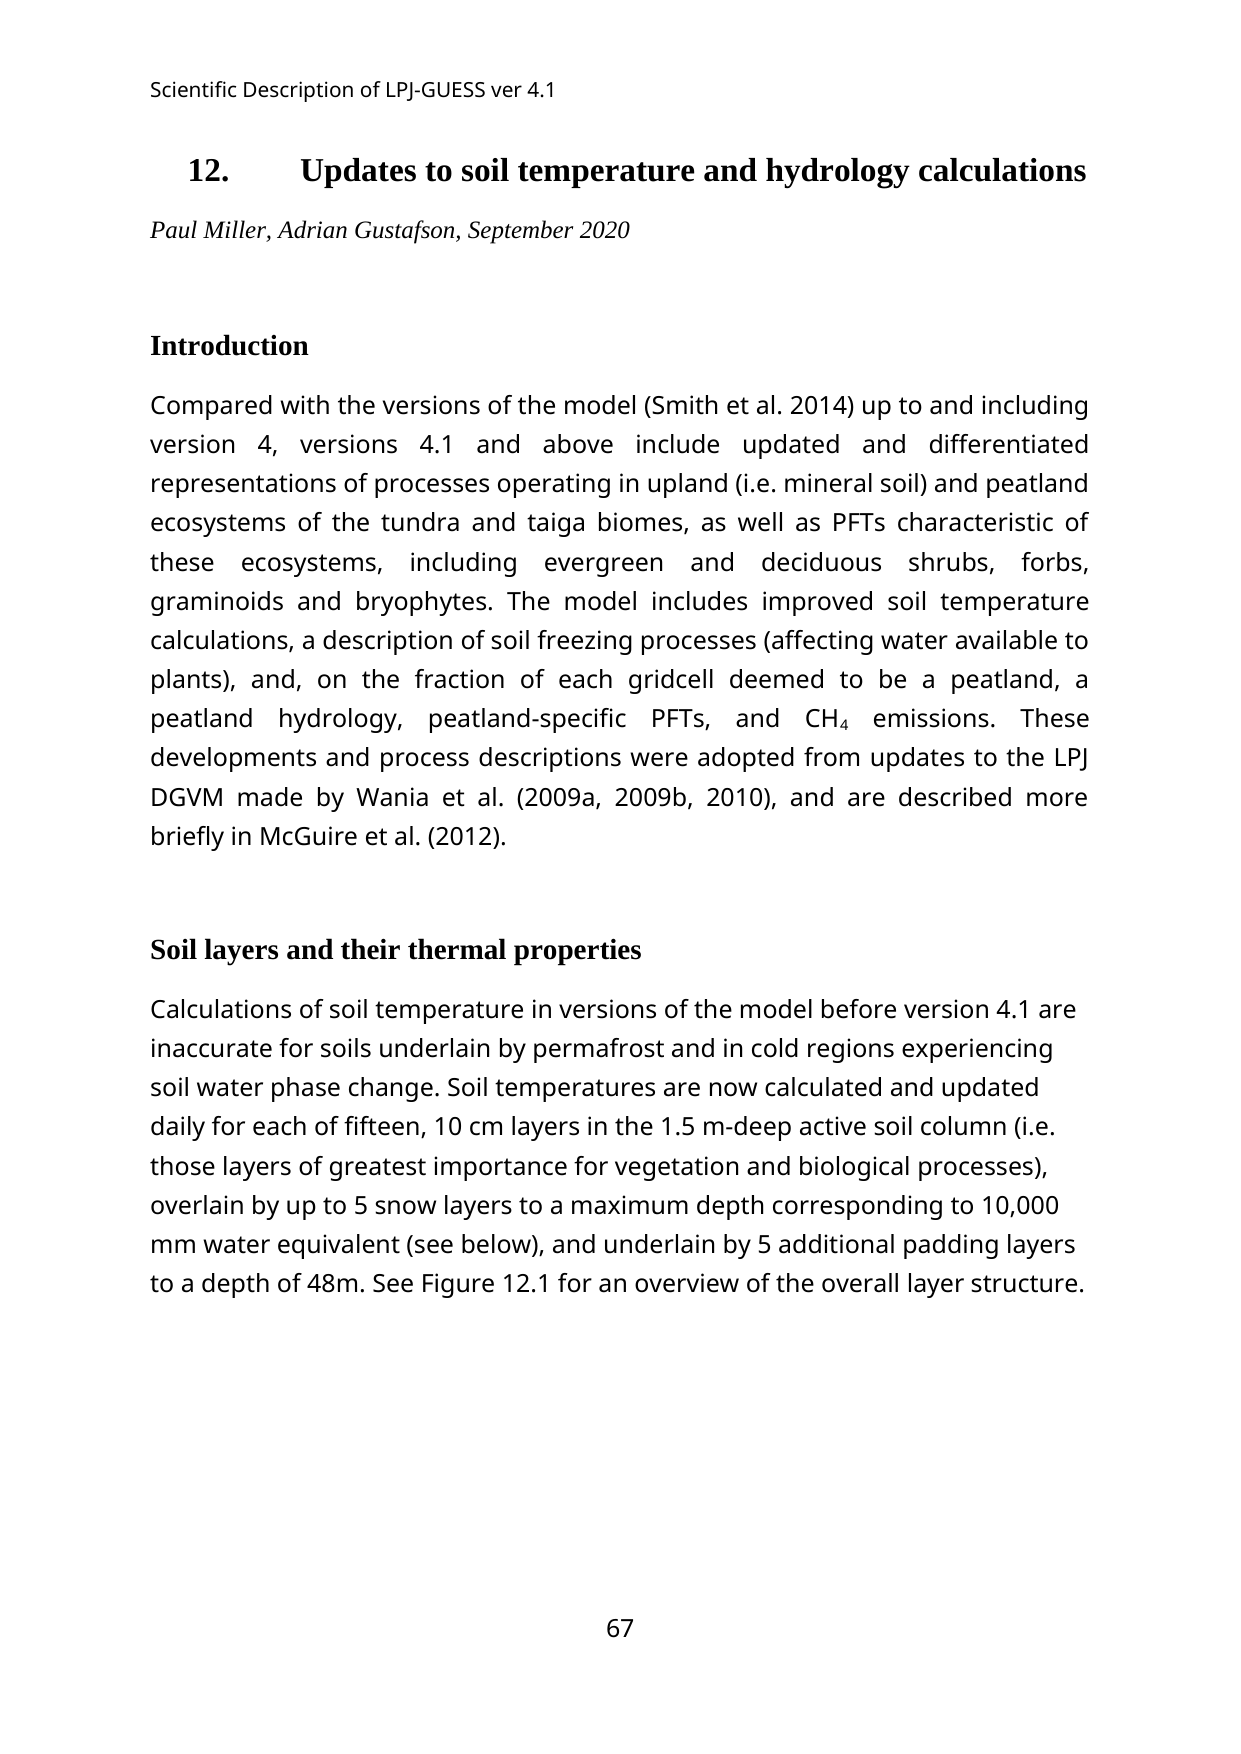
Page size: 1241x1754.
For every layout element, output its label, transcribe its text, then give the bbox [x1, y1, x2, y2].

text Paul Miller, Adrian Gustafson, September 2020 [150, 215, 1090, 244]
text Compared with the versions of the model (Smith et al. 2014) up to and including version 4, versions 4.1 and above include updated and differentiated representations of processes operating in upland (i.e. mineral soil) and peatland ecosystems of the tundra and taiga biomes, as well as PFTs characteristic of these ecosystems, including evergreen and deciduous shrubs, forbs, graminoids and bryophytes. The model includes improved soil temperature calculations, a description of soil freezing processes (affecting water available to plants), and, on the fraction of each gridcell deemed to be a peatland, a peatland hydrology, peatland-specific PFTs, and CH4 emissions. These developments and process descriptions were adopted from updates to the LPJ DGVM made by Wania et al. (2009a, 2009b, 2010), and are described more briefly in McGuire et al. (2012). [150, 387, 1090, 852]
subtitle Introduction [150, 328, 1090, 362]
text Calculations of soil temperature in versions of the model before version 4.1 are inaccurate for soils underlain by permafrost and in cold regions experiencing soil water phase change. Soil temperatures are now calculated and updated daily for each of fifteen, 10 cm layers in the 1.5 m-deep active soil column (i.e. those layers of greatest importance for vegetation and biological processes), overlain by up to 5 snow layers to a maximum depth corresponding to 10,000 mm water equivalent (see below), and underlain by 5 additional padding layers to a depth of 48m. See Figure 12.1 for an overview of the overall layer structure. [150, 992, 1090, 1300]
subtitle Soil layers and their thermal properties [150, 932, 1090, 966]
subtitle Updates to soil temperature and hydrology calculations [187, 150, 1090, 188]
